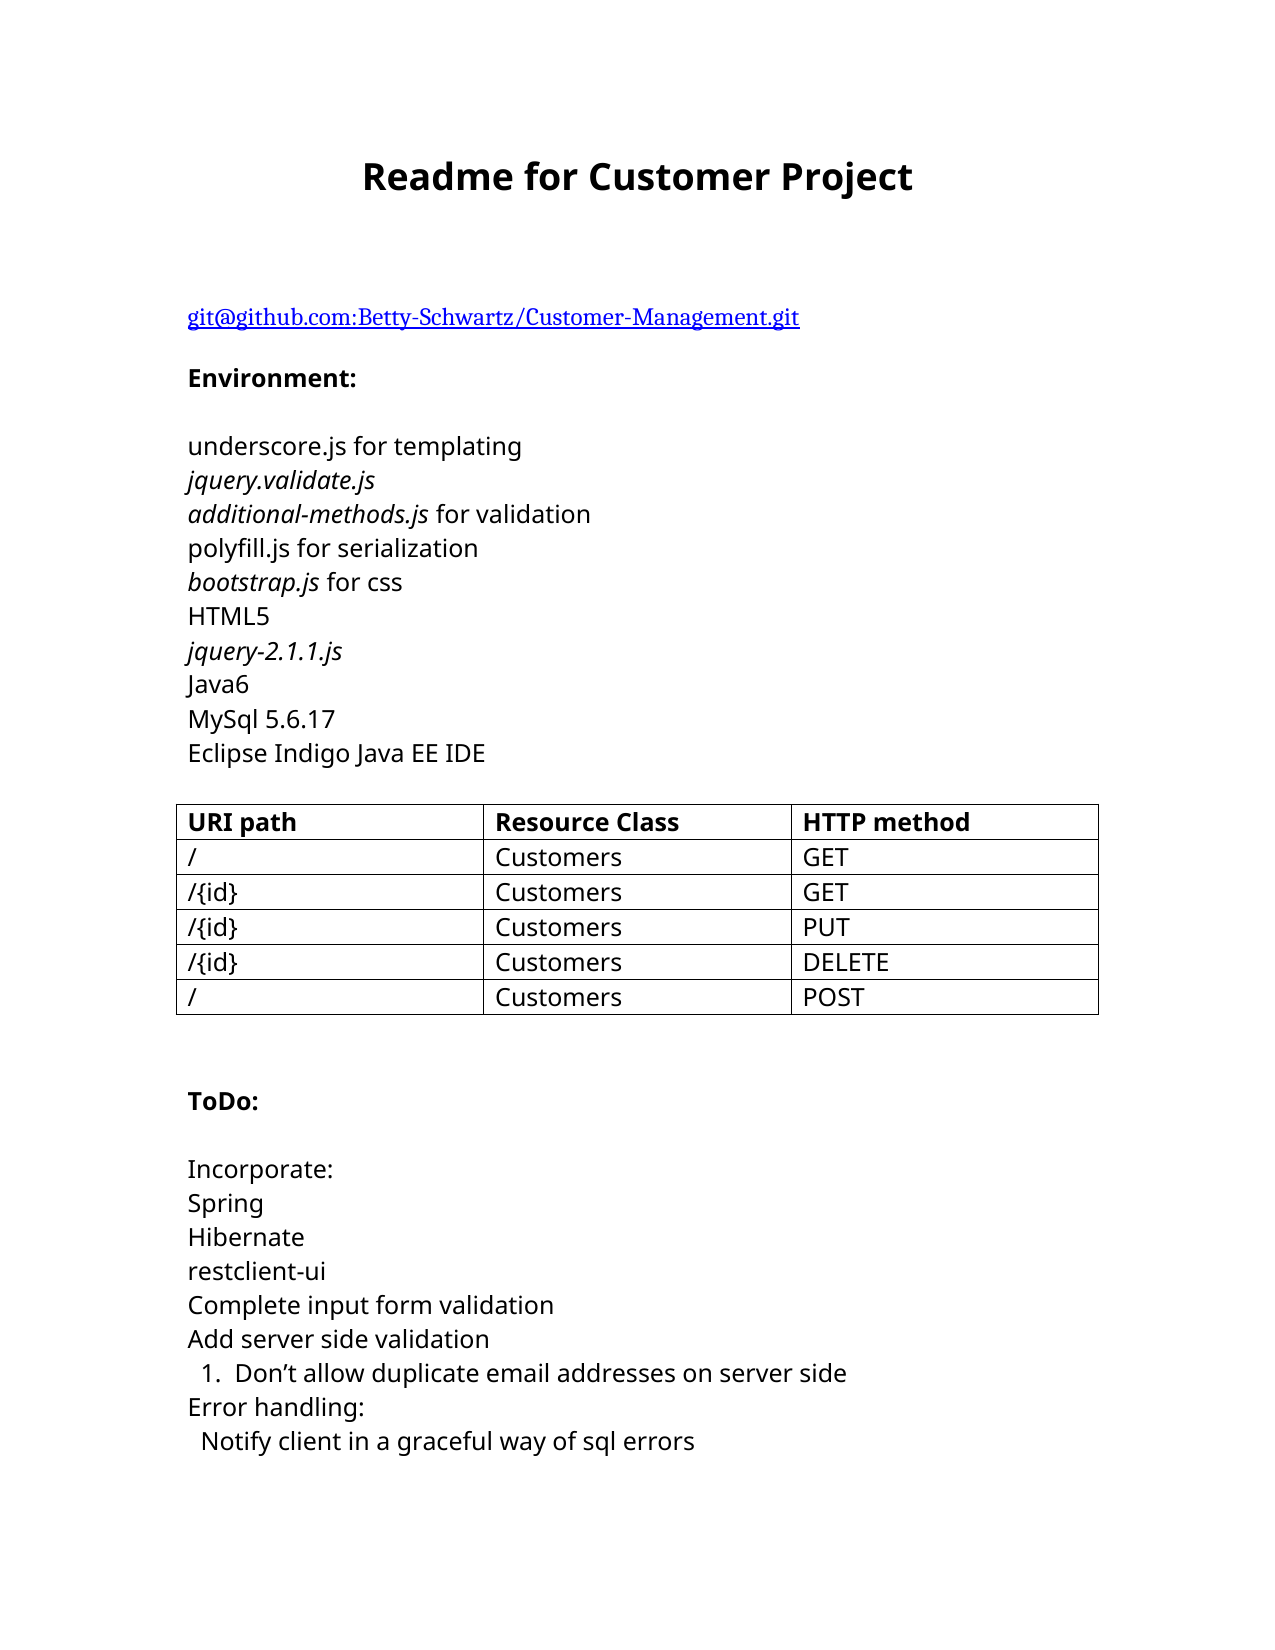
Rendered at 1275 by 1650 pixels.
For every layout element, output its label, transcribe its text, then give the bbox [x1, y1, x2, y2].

text ToDo: [187, 1083, 1087, 1117]
text 1. Don’t allow duplicate email addresses on server side [187, 1356, 1087, 1390]
table_header URI path [177, 805, 483, 838]
table_cell Customers [484, 945, 791, 979]
text underscore.js for templating [187, 429, 1087, 463]
text bootstrap.js for css [187, 565, 1087, 599]
text Add server side validation [187, 1322, 1087, 1356]
text Spring [187, 1185, 1087, 1219]
table_cell Customers [484, 840, 791, 874]
table_cell / [177, 980, 483, 1014]
text Notify client in a graceful way of sql errors [187, 1424, 1087, 1458]
text HTML5 [187, 599, 1087, 633]
table_cell Customers [484, 875, 791, 909]
table_header Resource Class [484, 805, 791, 838]
text jquery.validate.js [187, 463, 1087, 497]
table_cell /{id} [177, 910, 483, 944]
text restclient-ui [187, 1253, 1087, 1288]
text Java6 [187, 667, 1087, 701]
text Hibernate [187, 1219, 1087, 1253]
table_cell /{id} [177, 945, 483, 979]
table_header HTTP method [792, 805, 1098, 838]
table_cell GET [792, 840, 1098, 874]
table_cell /{id} [177, 875, 483, 909]
table_cell POST [792, 980, 1098, 1014]
text additional-methods.js for validation [187, 497, 1087, 531]
text Error handling: [187, 1390, 1087, 1424]
text jquery-2.1.1.js [187, 633, 1087, 667]
table_cell PUT [792, 910, 1098, 944]
table_cell DELETE [792, 945, 1098, 979]
text git@github.com:Betty-Schwartz/Customer-Management.git [187, 303, 1087, 332]
text polyfill.js for serialization [187, 531, 1087, 565]
text Eclipse Indigo Java EE IDE [187, 735, 1087, 769]
table_cell Customers [484, 980, 791, 1014]
table_cell Customers [484, 910, 791, 944]
table_cell GET [792, 875, 1098, 909]
text Environment: [187, 361, 1087, 395]
text MySql 5.6.17 [187, 701, 1087, 735]
text Complete input form validation [187, 1288, 1087, 1322]
text Readme for Customer Project [187, 150, 1087, 201]
text Incorporate: [187, 1151, 1087, 1185]
table_cell / [177, 840, 483, 874]
